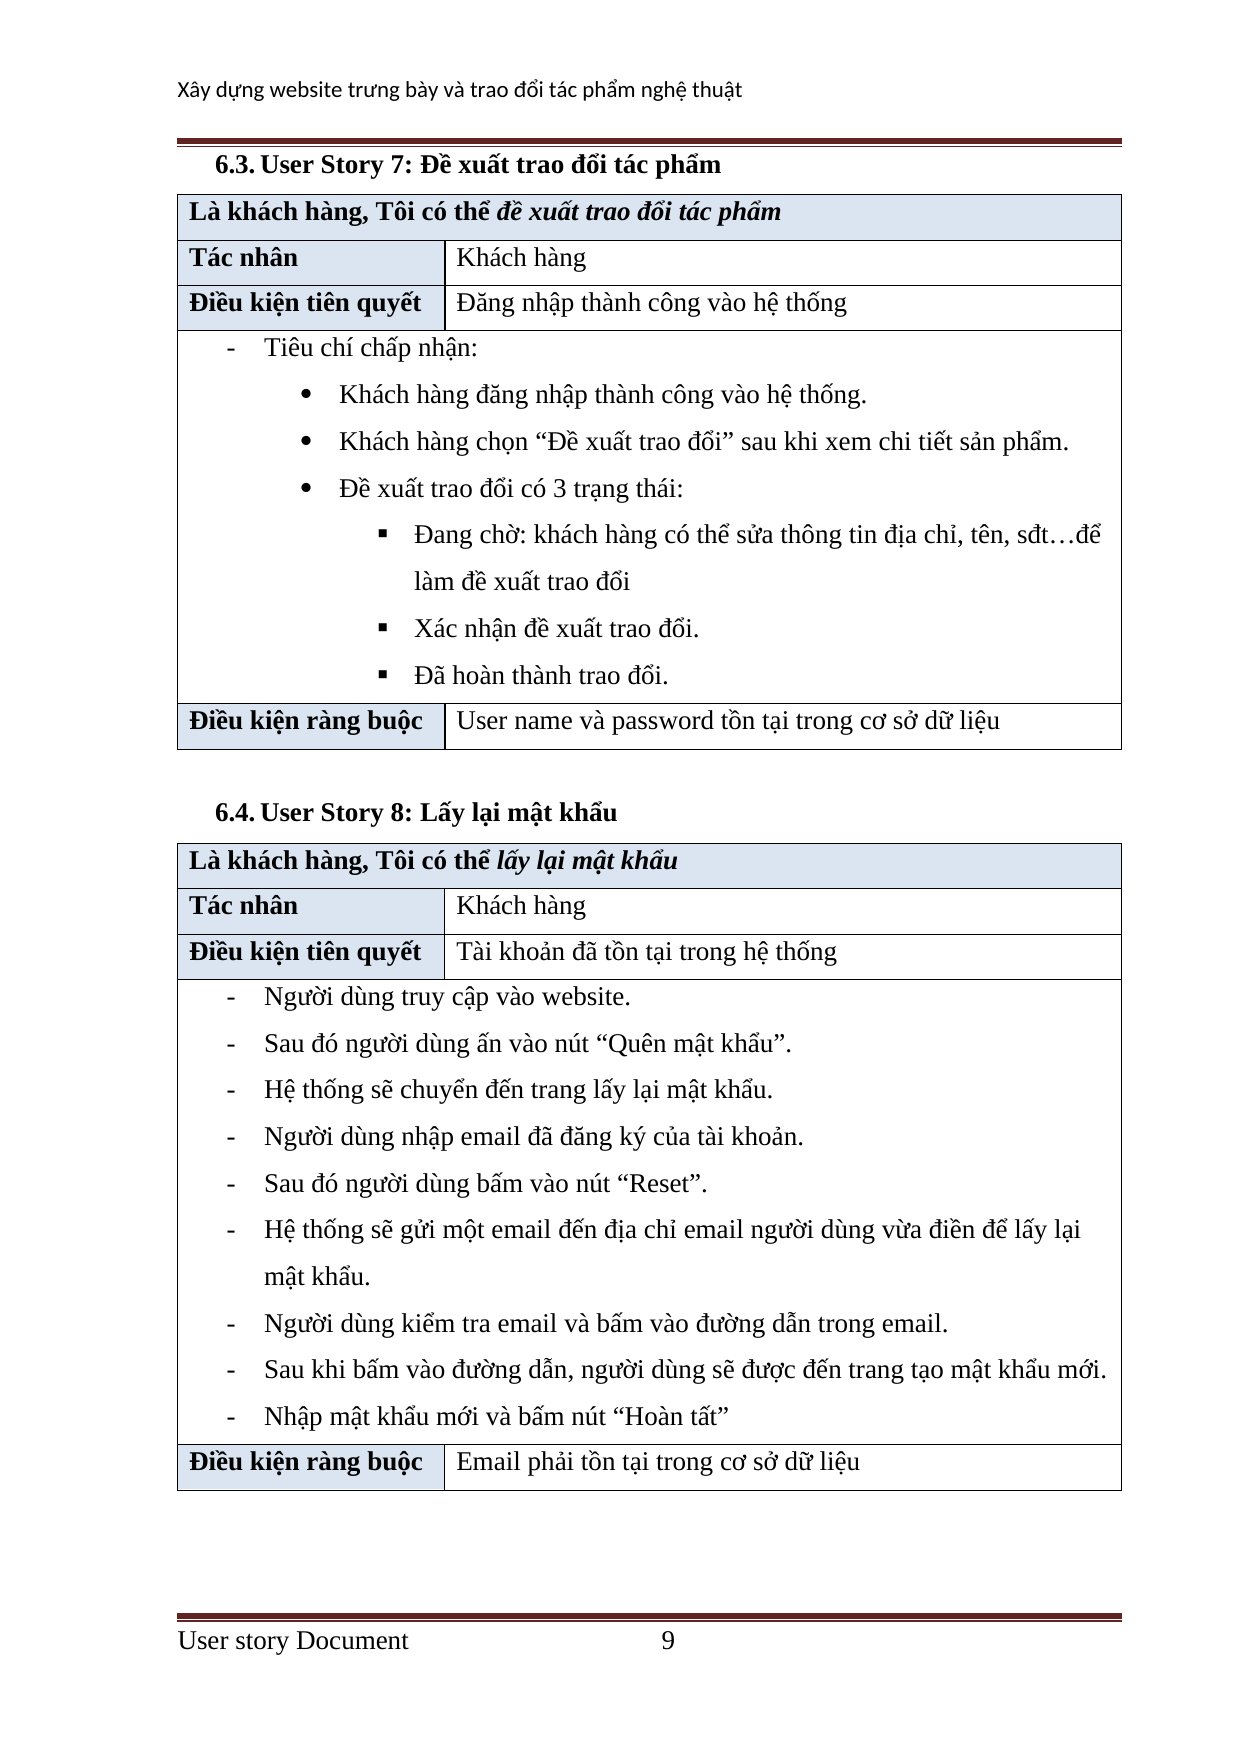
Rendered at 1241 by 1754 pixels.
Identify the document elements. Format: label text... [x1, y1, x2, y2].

table_cell Tiêu chí chấp nhận: Khách hàng đăng nhập thành công vào hệ thống. Khách hàng chọn “Đề xuất trao đổi” sau khi xem chi tiết sản phẩm. Đề xuất trao đổi có 3 trạng thái: Đang chờ: khách hàng có thể sửa thông tin địa chỉ, tên, sđt…để làm đề xuất trao đổi Xác nhận đề xuất trao đổi. Đã hoàn thành trao đổi. [178, 331, 1121, 703]
table_cell Điều kiện ràng buộc [178, 704, 444, 749]
table_cell Điều kiện tiên quyết [178, 935, 444, 979]
table_cell Khách hàng [446, 241, 1121, 285]
table_cell Người dùng truy cập vào website. Sau đó người dùng ấn vào nút “Quên mật khẩu”. Hệ thống sẽ chuyển đến trang lấy lại mật khẩu. Người dùng nhập email đã đăng ký của tài khoản. Sau đó người dùng bấm vào nút “Reset”. Hệ thống sẽ gửi một email đến địa chỉ email người dùng vừa điền để lấy lại mật khẩu. Người dùng kiểm tra email và bấm vào đường dẫn trong email. Sau khi bấm vào đường dẫn, người dùng sẽ được đến trang tạo mật khẩu mới. Nhập mật khẩu mới và bấm nút “Hoàn tất” [178, 980, 1121, 1444]
table_cell User name và password tồn tại trong cơ sở dữ liệu [446, 704, 1121, 749]
table_cell Email phải tồn tại trong cơ sở dữ liệu [445, 1445, 1121, 1489]
table_cell Khách hàng [445, 889, 1121, 934]
list User Story 8: Lấy lại mật khẩu [215, 796, 1122, 827]
table_cell Tài khoản đã tồn tại trong hệ thống [445, 935, 1121, 979]
table_cell Đăng nhập thành công vào hệ thống [446, 286, 1121, 330]
table_cell Điều kiện ràng buộc [178, 1445, 444, 1489]
table_header Là khách hàng, Tôi có thể lấy lại mật khẩu [178, 844, 1121, 888]
table_cell Điều kiện tiên quyết [178, 286, 444, 330]
table_header Là khách hàng, Tôi có thể đề xuất trao đổi tác phẩm [178, 195, 1121, 240]
table_cell Tác nhân [178, 889, 444, 934]
list User Story 7: Đề xuất trao đổi tác phẩm [215, 148, 1122, 179]
table_cell Tác nhân [178, 241, 444, 285]
